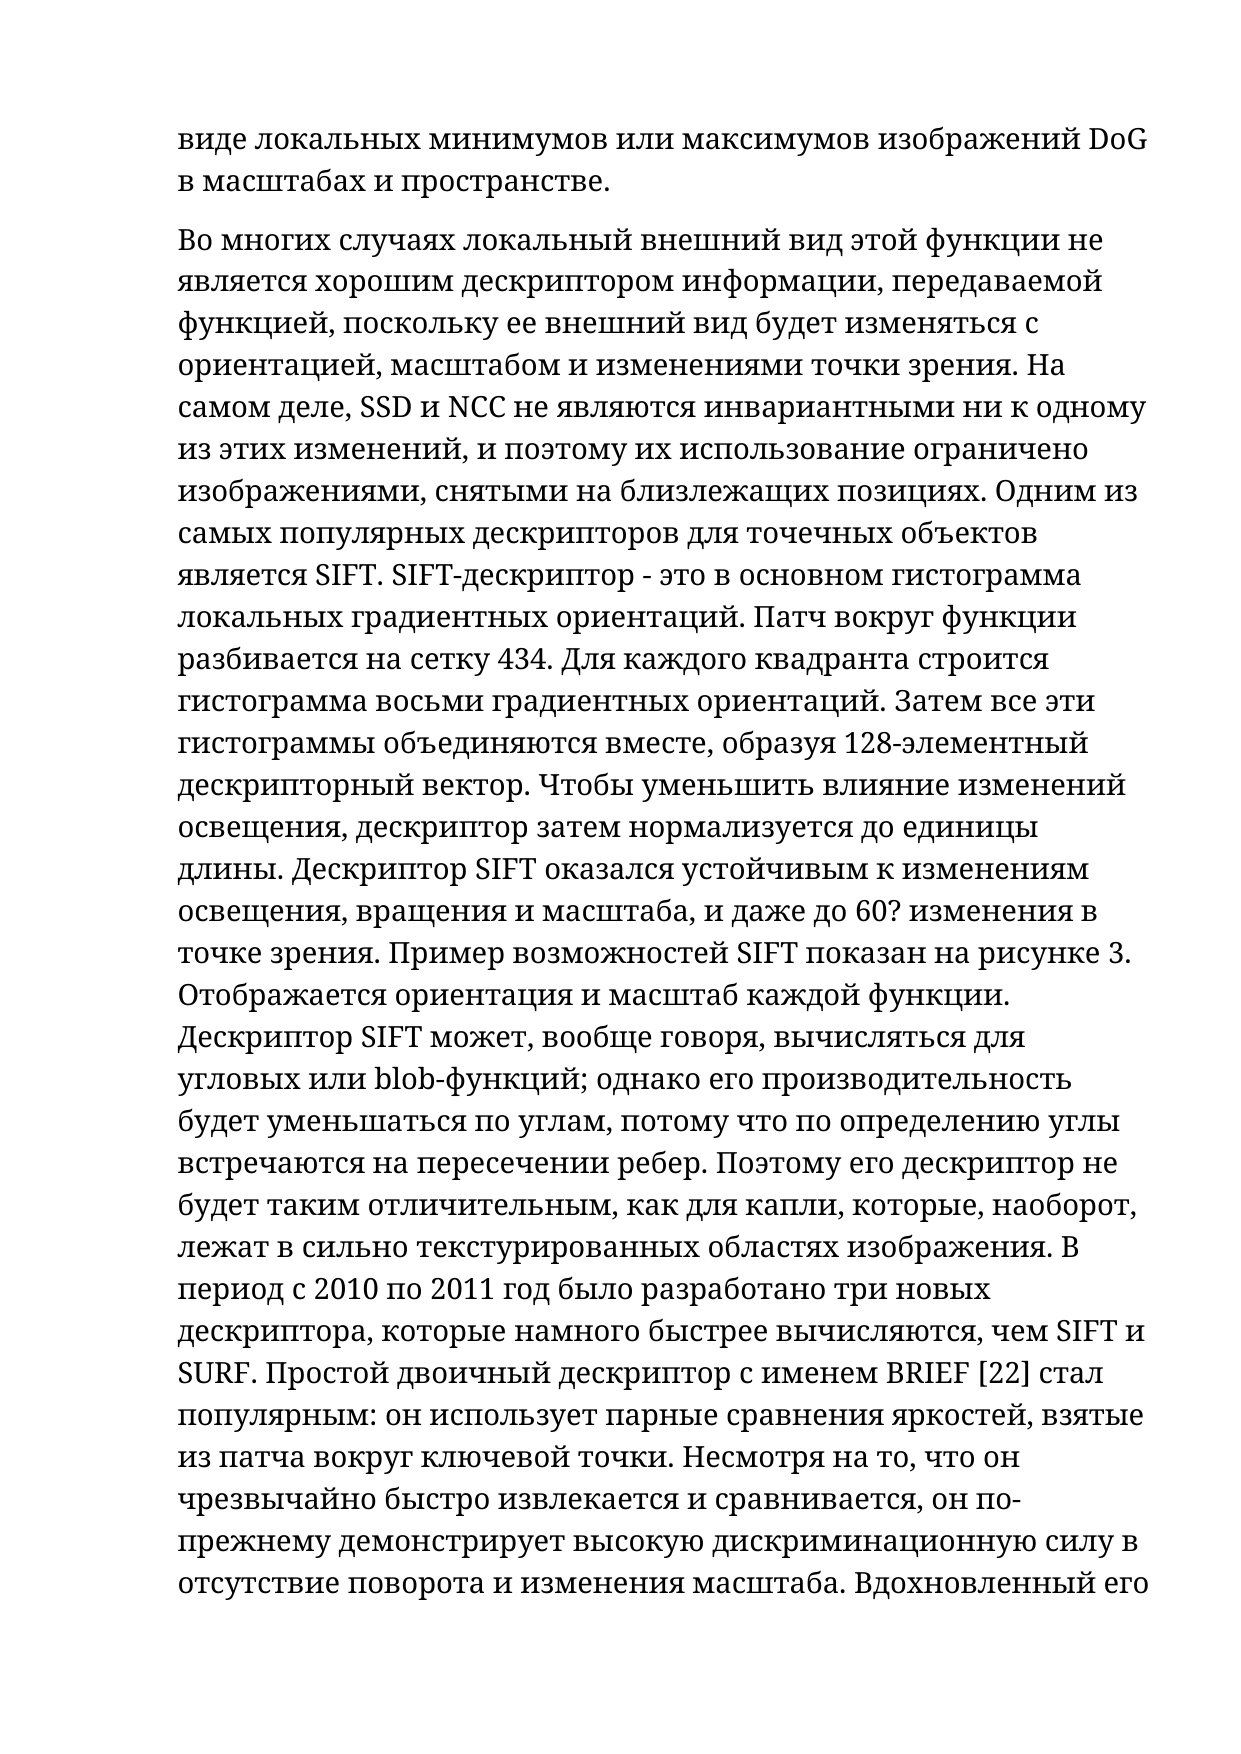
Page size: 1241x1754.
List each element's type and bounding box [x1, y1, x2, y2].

text [177, 118, 1152, 200]
text [177, 219, 1152, 1602]
